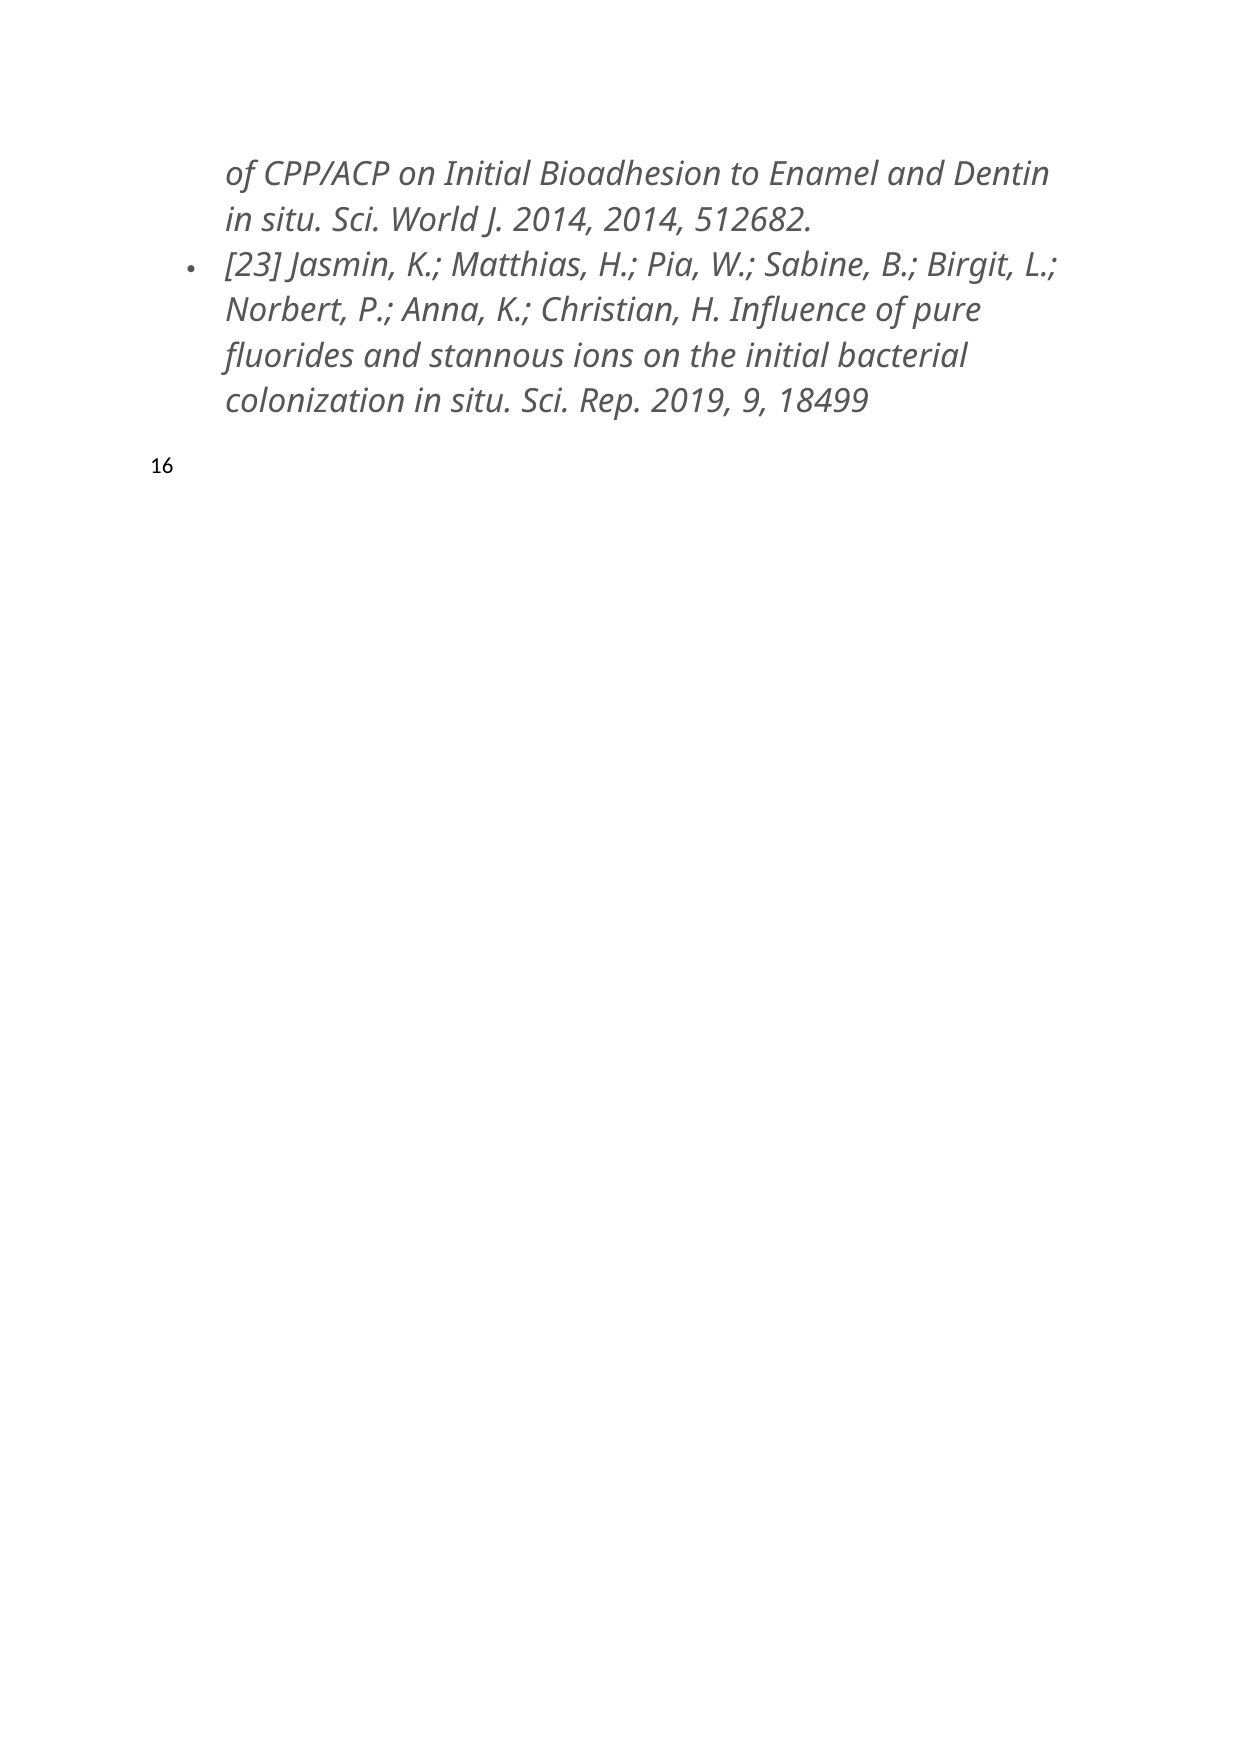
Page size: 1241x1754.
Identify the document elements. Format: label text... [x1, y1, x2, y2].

list [23] Jasmin, K.; Matthias, H.; Pia, W.; Sabine, B.; Birgit, L.; Norbert, P.; Anna, K.; Christian, H. Influence of pure fluorides and stannous ions on the initial bacterial colonization in situ. Sci. Rep. 2019, 9, 18499 [187, 241, 1090, 422]
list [187, 150, 1090, 241]
text 16 [150, 452, 1090, 480]
